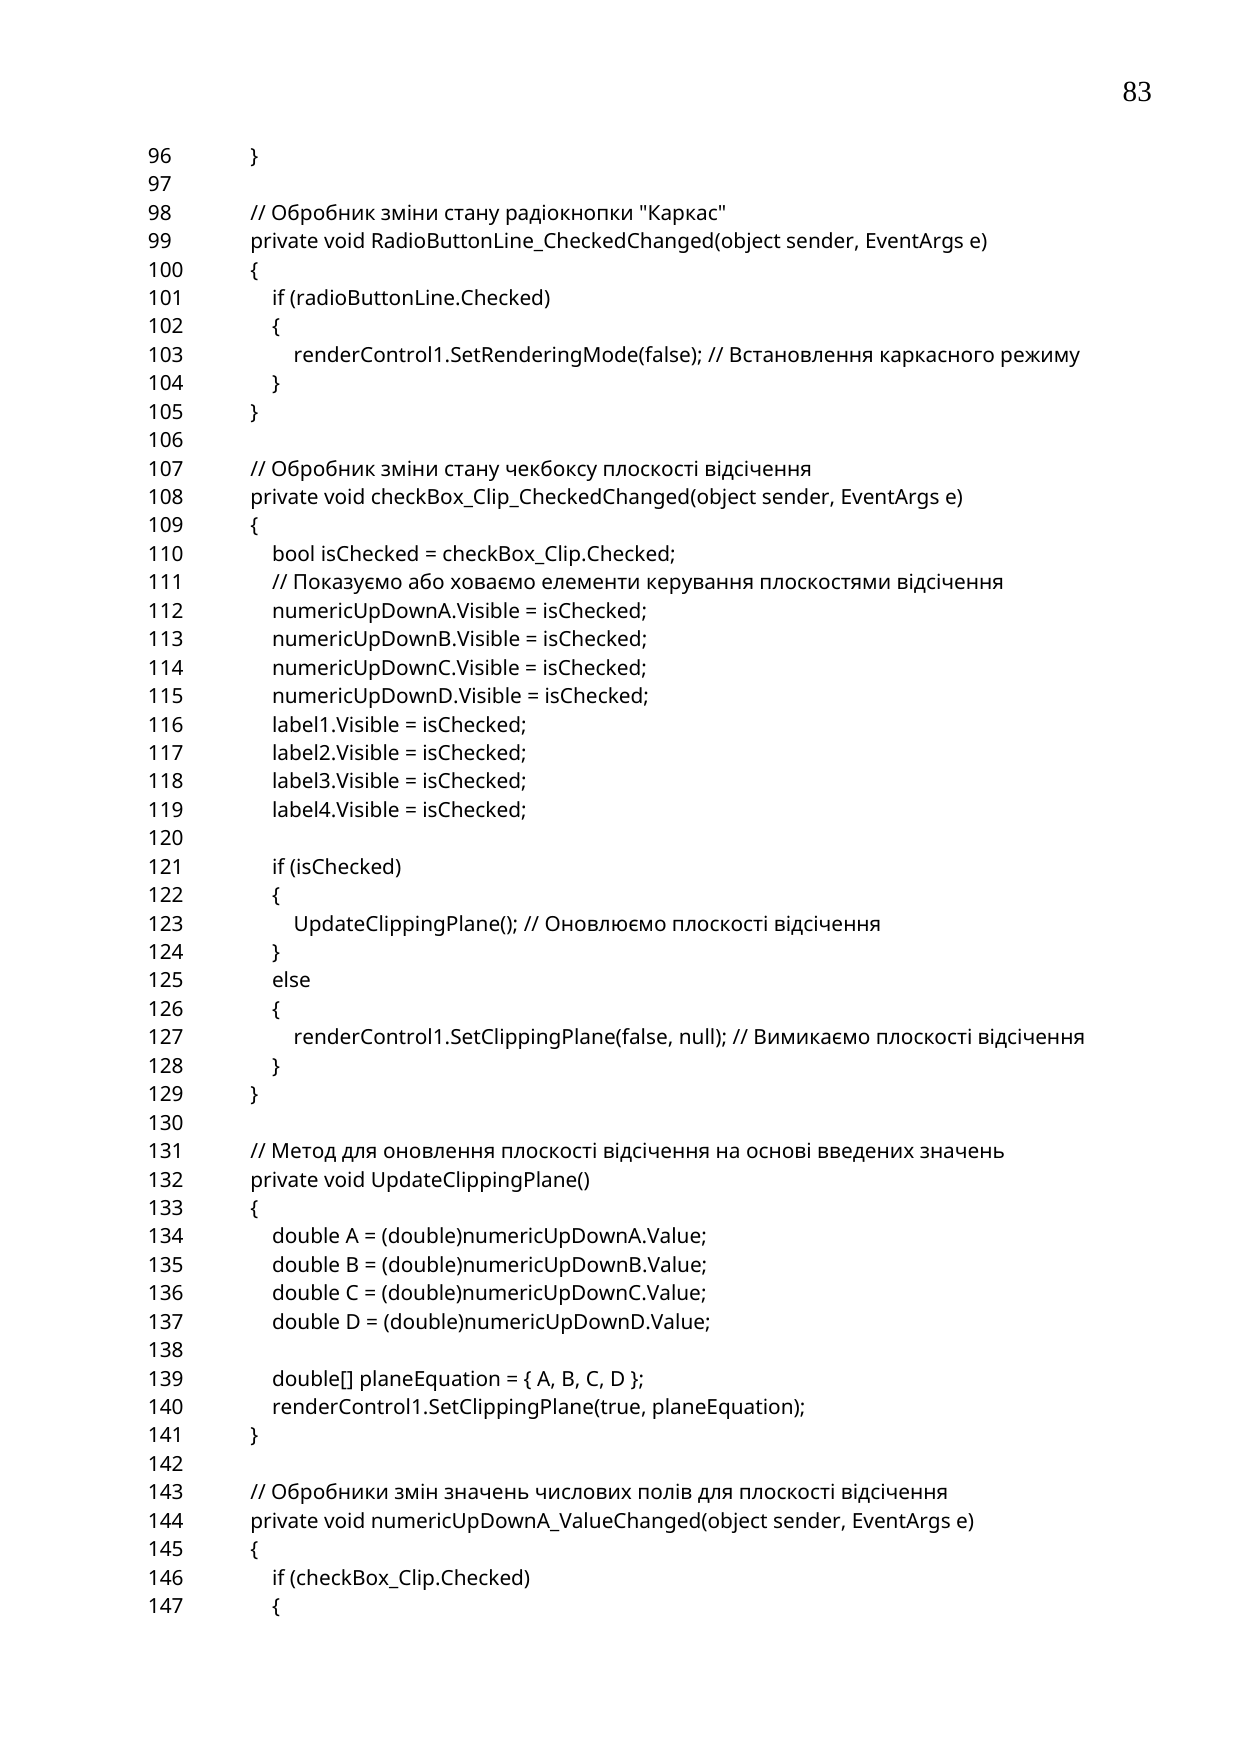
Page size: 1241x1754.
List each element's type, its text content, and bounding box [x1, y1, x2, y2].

list else [148, 966, 1152, 994]
list } [148, 141, 1152, 169]
list UpdateClippingPlane(); // Оновлюємо плоскості відсічення [148, 909, 1152, 937]
list { [148, 1534, 1152, 1563]
list // Обробник зміни стану чекбоксу плоскості відсічення [148, 454, 1152, 482]
list if (checkBox_Clip.Checked) [148, 1563, 1152, 1591]
list } [148, 397, 1152, 425]
list renderControl1.SetRenderingMode(false); // Встановлення каркасного режиму [148, 340, 1152, 368]
list label1.Visible = isChecked; [148, 710, 1152, 738]
list } [148, 368, 1152, 397]
list double A = (double)numericUpDownA.Value; [148, 1222, 1152, 1250]
list // Обробник зміни стану радіокнопки "Каркас" [148, 198, 1152, 226]
list { [148, 312, 1152, 340]
list } [148, 1051, 1152, 1079]
list private void numericUpDownA_ValueChanged(object sender, EventArgs e) [148, 1506, 1152, 1534]
list double[] planeEquation = { A, B, C, D }; [148, 1364, 1152, 1392]
list { [148, 255, 1152, 283]
list { [148, 1591, 1152, 1620]
list { [148, 511, 1152, 539]
list if (isChecked) [148, 852, 1152, 880]
list // Метод для оновлення плоскості відсічення на основі введених значень [148, 1136, 1152, 1165]
list renderControl1.SetClippingPlane(false, null); // Вимикаємо плоскості відсічення [148, 1022, 1152, 1051]
list label4.Visible = isChecked; [148, 795, 1152, 823]
list } [148, 1079, 1152, 1108]
list { [148, 880, 1152, 909]
list numericUpDownB.Visible = isChecked; [148, 624, 1152, 653]
list private void UpdateClippingPlane() [148, 1165, 1152, 1193]
list bool isChecked = checkBox_Clip.Checked; [148, 539, 1152, 567]
list // Обробники змін значень числових полів для плоскості відсічення [148, 1477, 1152, 1506]
list { [148, 994, 1152, 1022]
list renderControl1.SetClippingPlane(true, planeEquation); [148, 1392, 1152, 1421]
list numericUpDownC.Visible = isChecked; [148, 653, 1152, 681]
list numericUpDownA.Visible = isChecked; [148, 596, 1152, 624]
list // Показуємо або ховаємо елементи керування плоскостями відсічення [148, 567, 1152, 596]
list double C = (double)numericUpDownC.Value; [148, 1278, 1152, 1307]
list double D = (double)numericUpDownD.Value; [148, 1307, 1152, 1335]
list numericUpDownD.Visible = isChecked; [148, 681, 1152, 710]
list { [148, 1193, 1152, 1222]
list } [148, 937, 1152, 966]
list label3.Visible = isChecked; [148, 767, 1152, 795]
list private void checkBox_Clip_CheckedChanged(object sender, EventArgs e) [148, 482, 1152, 511]
list } [148, 1421, 1152, 1449]
list label2.Visible = isChecked; [148, 738, 1152, 767]
list double B = (double)numericUpDownB.Value; [148, 1250, 1152, 1278]
list if (radioButtonLine.Checked) [148, 283, 1152, 312]
list private void RadioButtonLine_CheckedChanged(object sender, EventArgs e) [148, 226, 1152, 255]
